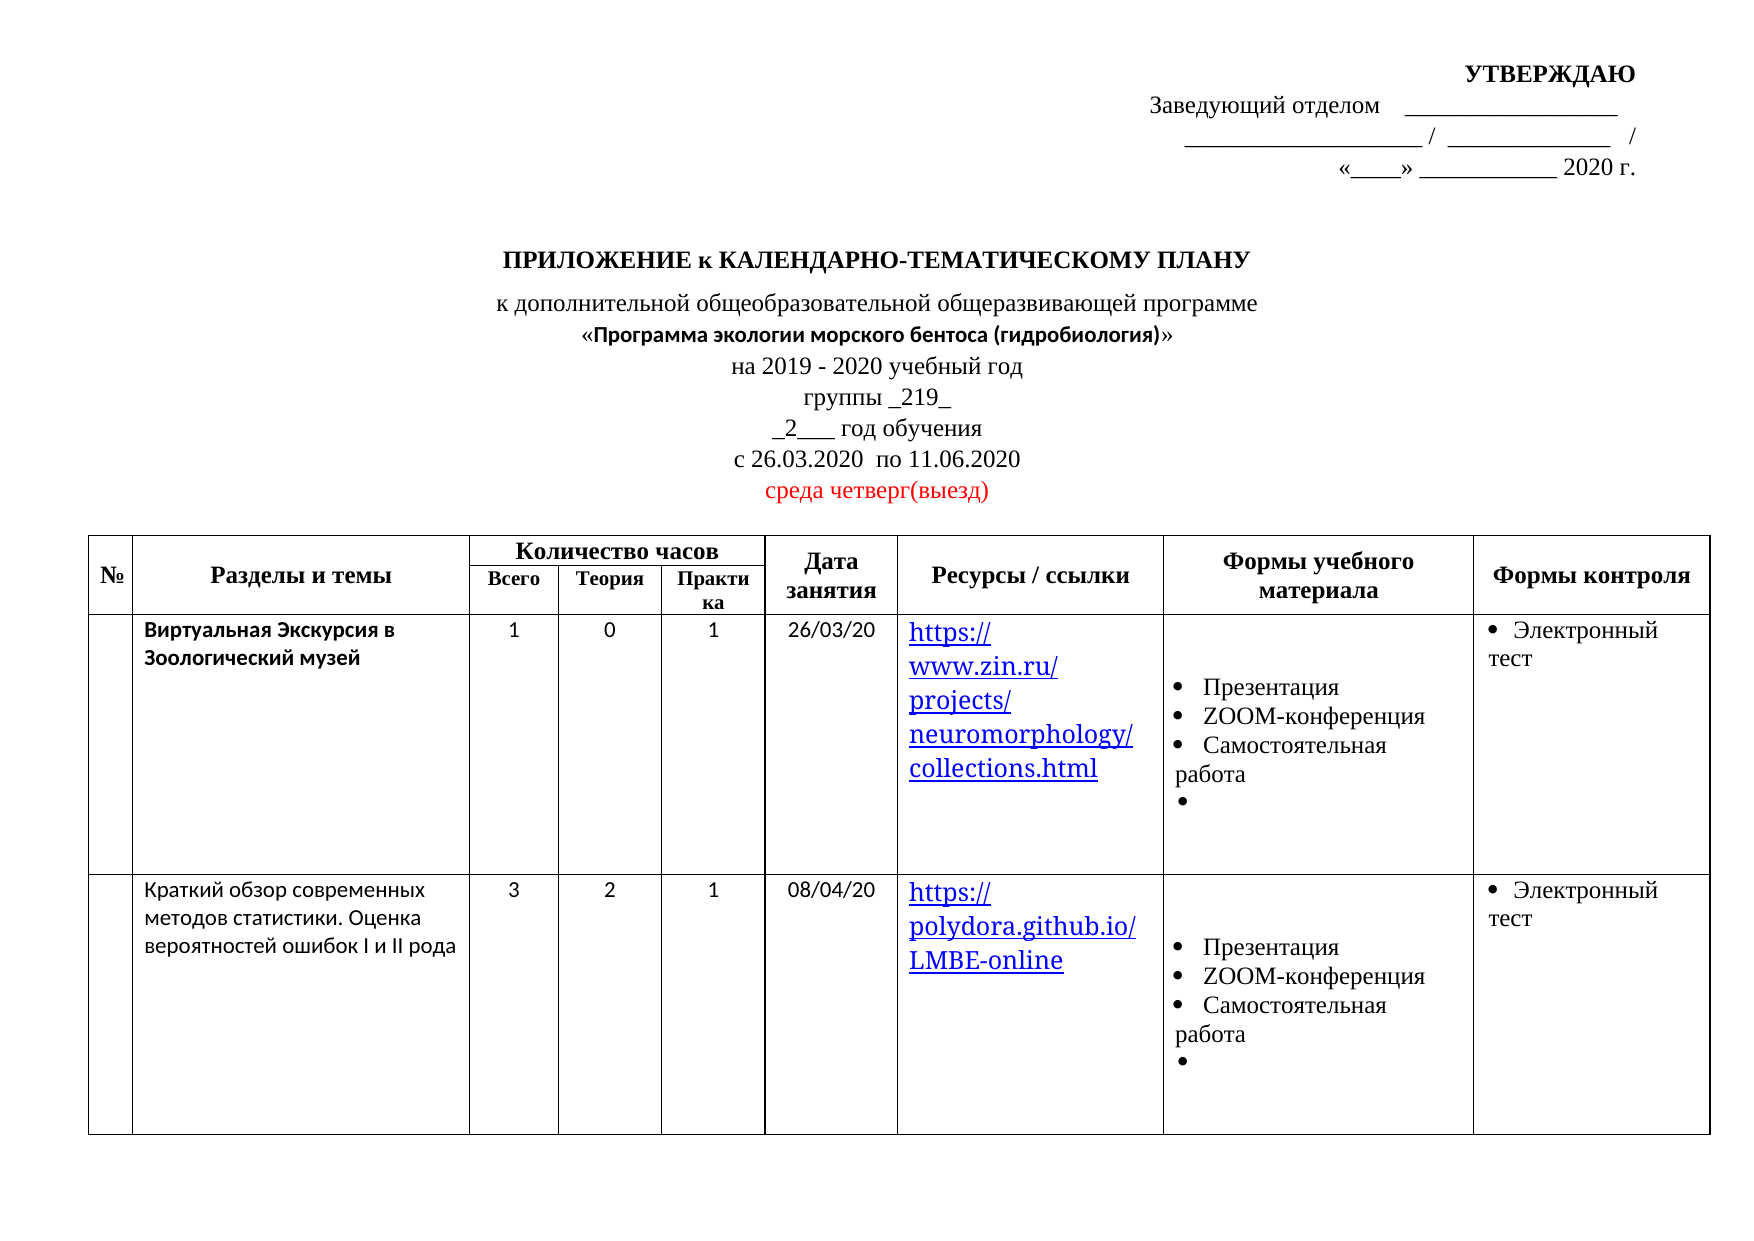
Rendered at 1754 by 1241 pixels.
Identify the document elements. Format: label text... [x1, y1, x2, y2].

table_cell 08/04/20 [766, 875, 897, 1134]
text ___________________ / _____________ / [118, 121, 1636, 150]
table_cell https://www.zin.ru/projects/neuromorphology/collections.html [898, 615, 1163, 874]
table_cell Виртуальная Экскурсия в Зоологический музей [133, 615, 469, 874]
table_cell 26/03/20 [766, 615, 897, 874]
table_header Разделы и темы [133, 536, 469, 614]
text группы _219_ [118, 382, 1636, 411]
text среда четверг(выезд) [118, 475, 1636, 504]
table_cell 1 [470, 615, 558, 874]
table_cell [89, 875, 132, 1134]
table_header Ресурсы / ссылки [898, 536, 1163, 614]
text «____» ___________ 2020 г. [118, 152, 1636, 181]
table_cell Электронный тест [1474, 615, 1709, 874]
table_cell Всего [470, 566, 558, 614]
table_header Формы учебного материала [1164, 536, 1473, 614]
table_cell [89, 615, 132, 874]
table_cell Краткий обзор современных методов статистики. Оценка вероятностей ошибок I и II рода [133, 875, 469, 1134]
text УТВЕРЖДАЮ [118, 59, 1636, 88]
text _2___ год обучения [118, 413, 1636, 442]
text ПРИЛОЖЕНИЕ к КАЛЕНДАРНО-ТЕМАТИЧЕСКОМУ ПЛАНУ [118, 245, 1636, 274]
text Заведующий отделом _________________ [118, 90, 1636, 119]
text с 26.03.2020 по 11.06.2020 [118, 444, 1636, 473]
table_cell Практика [662, 566, 764, 614]
table_cell 1 [662, 615, 764, 874]
table_cell Презентация ZOOM-конференция Самостоятельная работа [1164, 875, 1473, 1134]
table_cell Теория [559, 566, 661, 614]
table_header Количество часов [470, 536, 764, 564]
table_header Дата занятия [766, 536, 897, 614]
table_cell Презентация ZOOM-конференция Самостоятельная работа [1164, 615, 1473, 874]
table_header № [89, 536, 132, 614]
text «Программа экологии морского бентоса (гидробиология)» [118, 319, 1636, 348]
table_cell https://polydora.github.io/LMBE-online [898, 875, 1163, 1134]
table_cell 1 [662, 875, 764, 1134]
text к дополнительной общеобразовательной общеразвивающей программе [118, 288, 1636, 317]
table_cell Электронный тест [1474, 875, 1709, 1134]
table_cell 3 [470, 875, 558, 1134]
table_header Формы контроля [1474, 536, 1709, 614]
table_cell 2 [559, 875, 661, 1134]
table_cell 0 [559, 615, 661, 874]
text на 2019 - 2020 учебный год [118, 351, 1636, 379]
